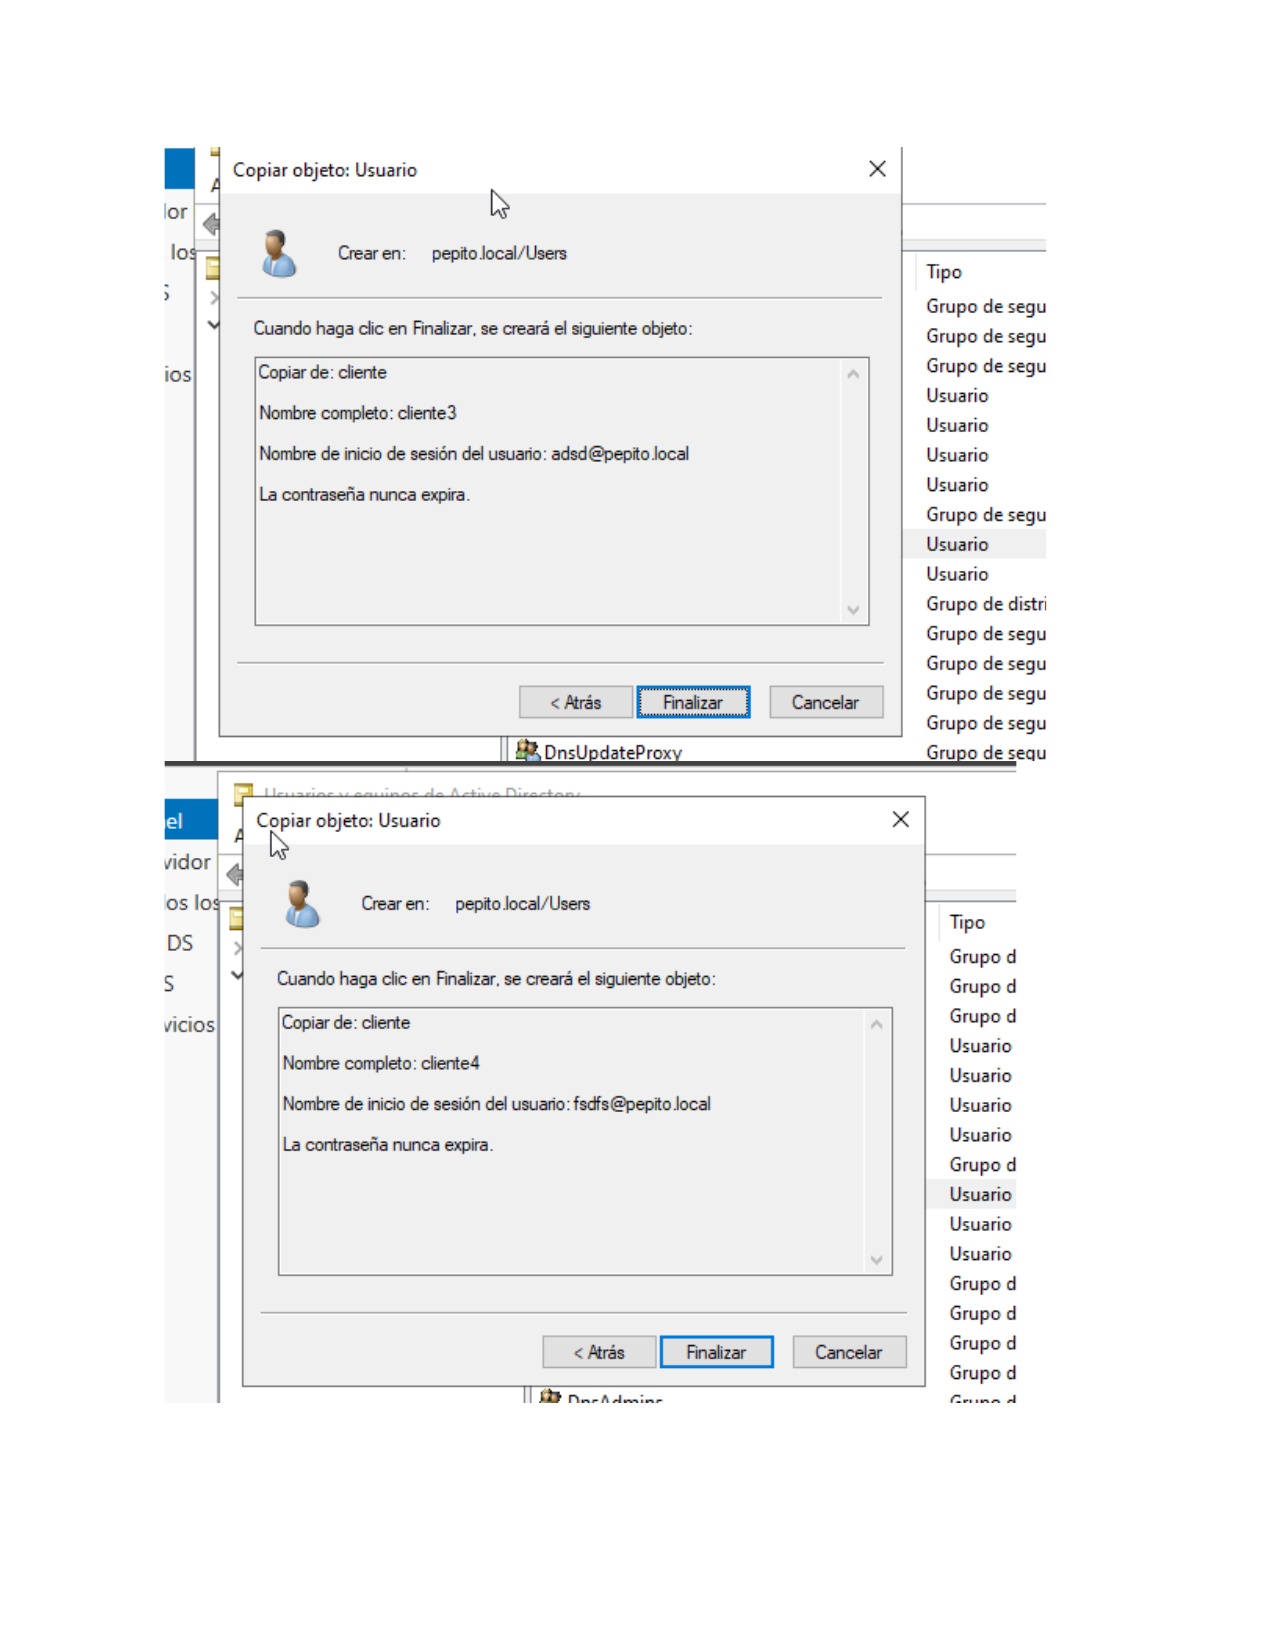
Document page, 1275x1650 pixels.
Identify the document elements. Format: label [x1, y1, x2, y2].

picture [164, 147, 1047, 1403]
